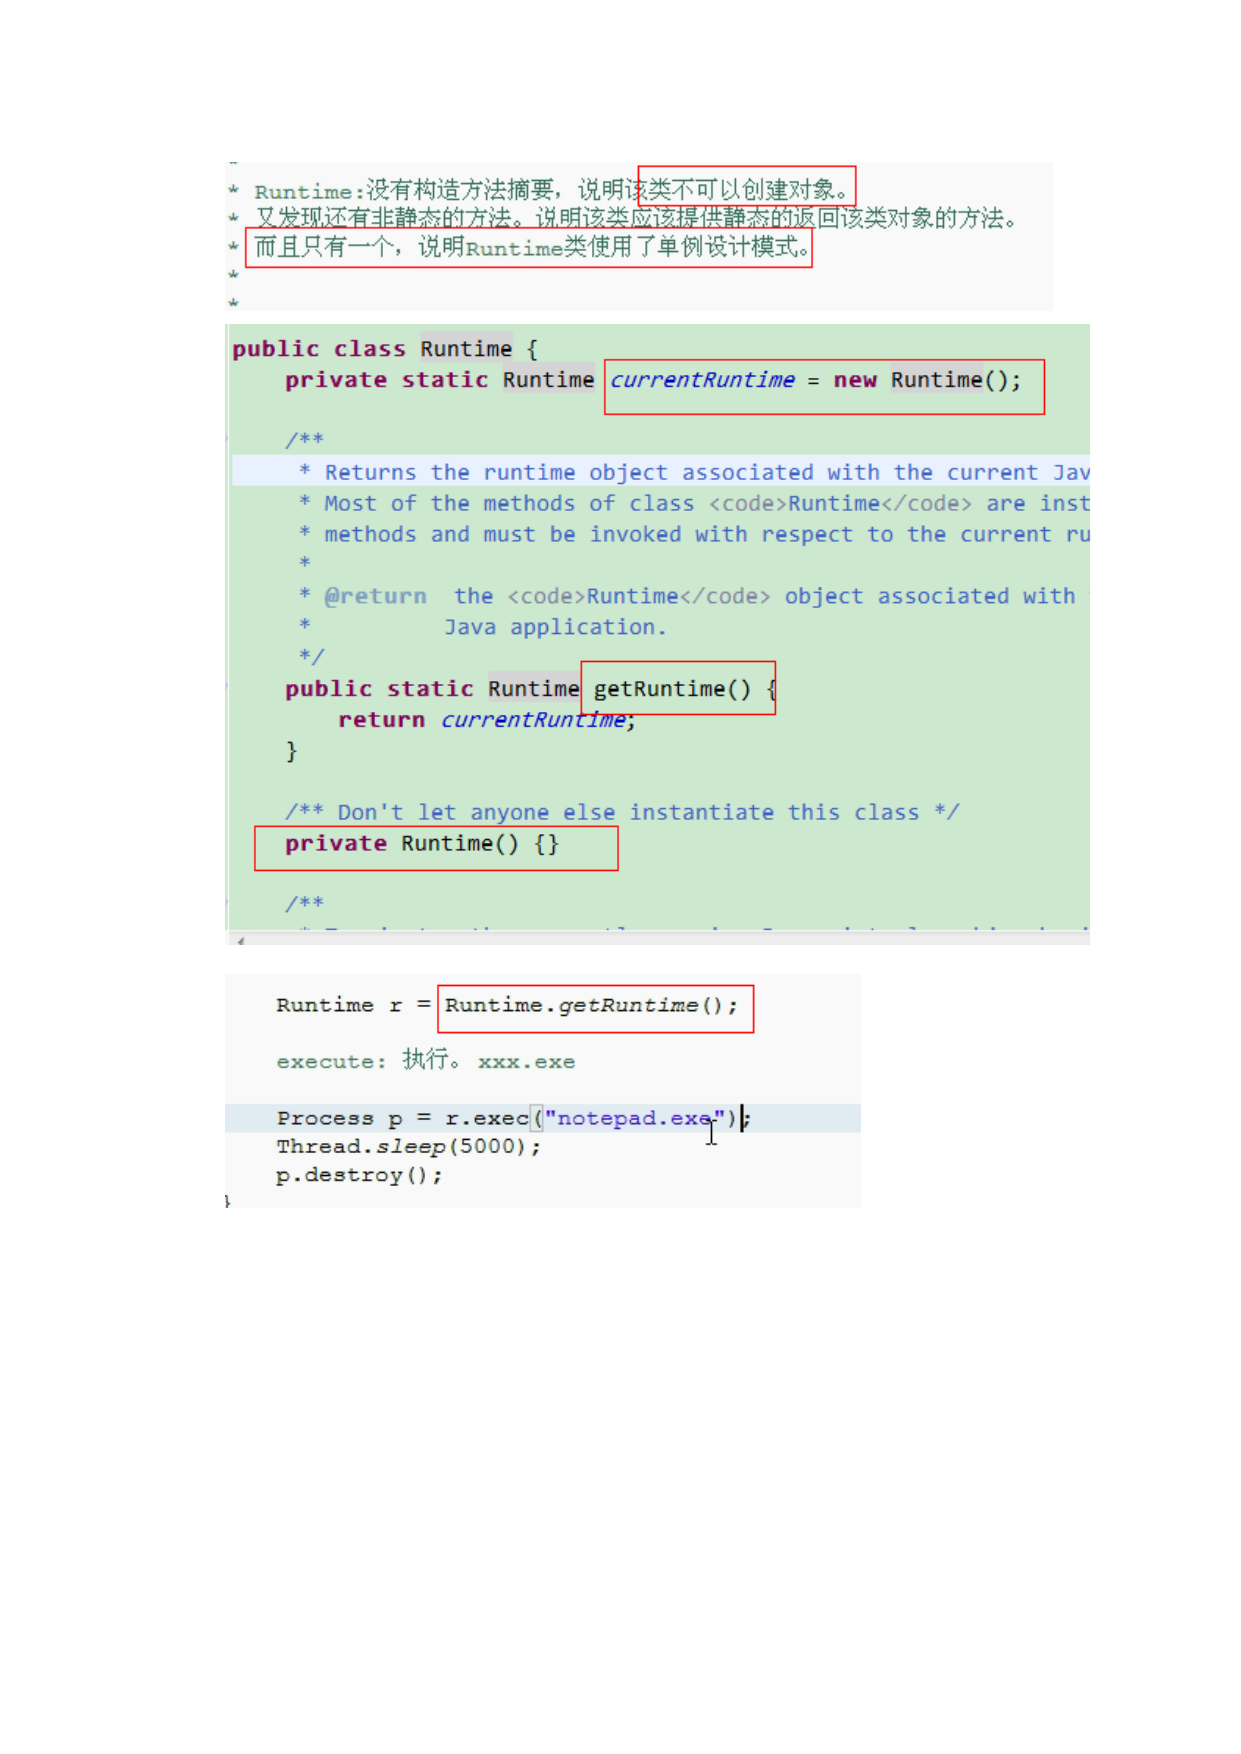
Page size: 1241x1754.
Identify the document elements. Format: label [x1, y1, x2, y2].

picture [225, 974, 861, 1208]
picture [225, 324, 1091, 945]
picture [225, 162, 1054, 311]
